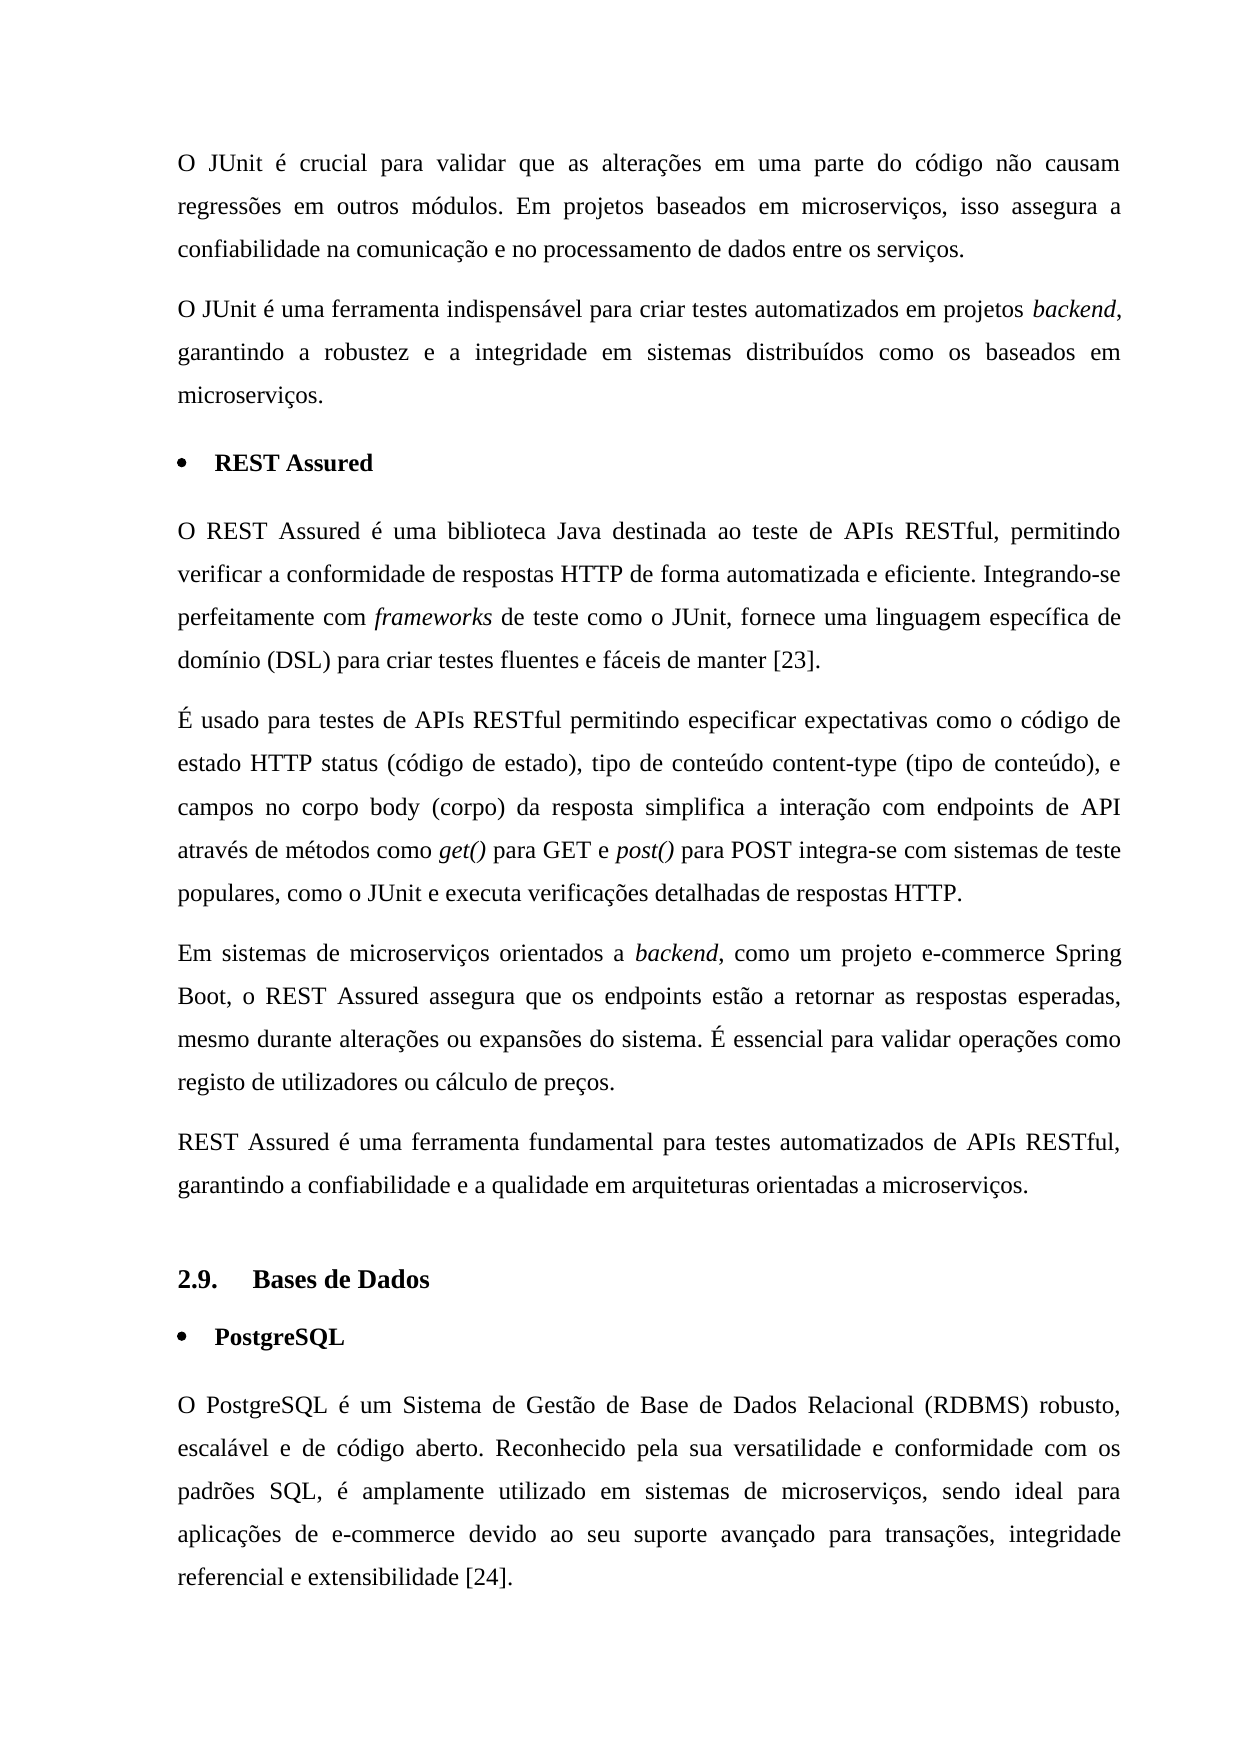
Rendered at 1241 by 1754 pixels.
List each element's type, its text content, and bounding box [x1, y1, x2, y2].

text O REST Assured é uma biblioteca Java destinada ao teste de APIs RESTful, permitindo verificar a conformidade de respostas HTTP de forma automatizada e eficiente. Integrando-se perfeitamente com frameworks de teste como o JUnit, fornece uma linguagem específica de domínio (DSL) para criar testes fluentes e fáceis de manter . [177, 516, 1122, 674]
list PostgreSQL [177, 1322, 1122, 1350]
list REST Assured [177, 448, 1122, 477]
text REST Assured é uma ferramenta fundamental para testes automatizados de APIs RESTful, garantindo a confiabilidade e a qualidade em arquiteturas orientadas a microserviços. [177, 1127, 1122, 1199]
text Em sistemas de microserviços orientados a backend, como um projeto e-commerce Spring Boot, o REST Assured assegura que os endpoints estão a retornar as respostas esperadas, mesmo durante alterações ou expansões do sistema. É essencial para validar operações como registo de utilizadores ou cálculo de preços. [177, 938, 1122, 1096]
text O JUnit é uma ferramenta indispensável para criar testes automatizados em projetos backend, garantindo a robustez e a integridade em sistemas distribuídos como os baseados em microserviços. [177, 294, 1122, 409]
subtitle Bases de Dados [177, 1263, 1122, 1294]
text É usado para testes de APIs RESTful permitindo especificar expectativas como o código de estado HTTP status (código de estado), tipo de conteúdo content-type (tipo de conteúdo), e campos no corpo body (corpo) da resposta simplifica a interação com endpoints de API através de métodos como get() para GET e post() para POST integra-se com sistemas de teste populares, como o JUnit e executa verificações detalhadas de respostas HTTP. [177, 705, 1122, 907]
text O JUnit é crucial para validar que as alterações em uma parte do código não causam regressões em outros módulos. Em projetos baseados em microserviços, isso assegura a confiabilidade na comunicação e no processamento de dados entre os serviços. [177, 148, 1122, 263]
text O PostgreSQL é um Sistema de Gestão de Base de Dados Relacional (RDBMS) robusto, escalável e de código aberto. Reconhecido pela sua versatilidade e conformidade com os padrões SQL, é amplamente utilizado em sistemas de microserviços, sendo ideal para aplicações de e-commerce devido ao seu suporte avançado para transações, integridade referencial e extensibilidade . [177, 1390, 1122, 1591]
